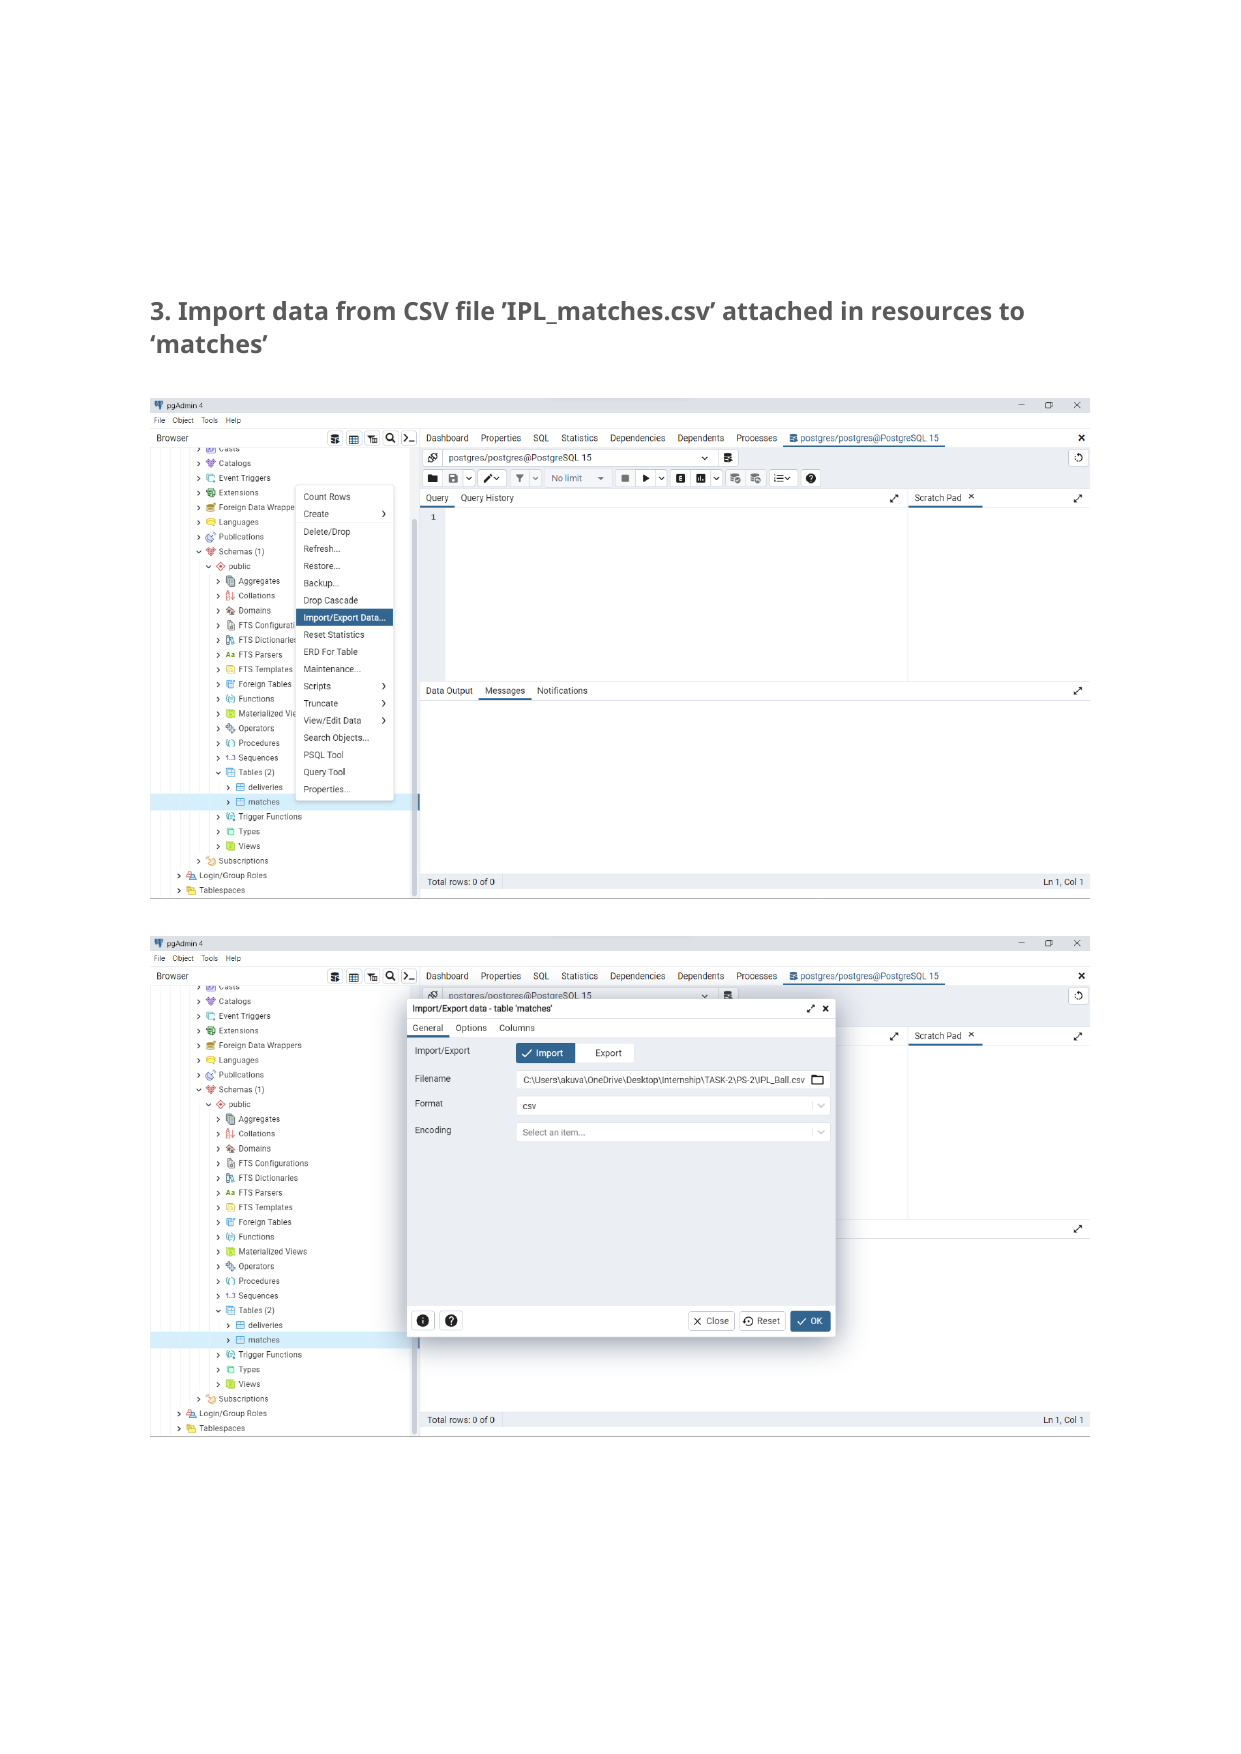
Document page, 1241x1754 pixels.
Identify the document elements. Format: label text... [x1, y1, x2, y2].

picture [150, 936, 1091, 1437]
picture [150, 398, 1091, 899]
text 3. Import data from CSV file ’IPL_matches.csv’ attached in resources to ‘matches’ [150, 293, 1090, 361]
